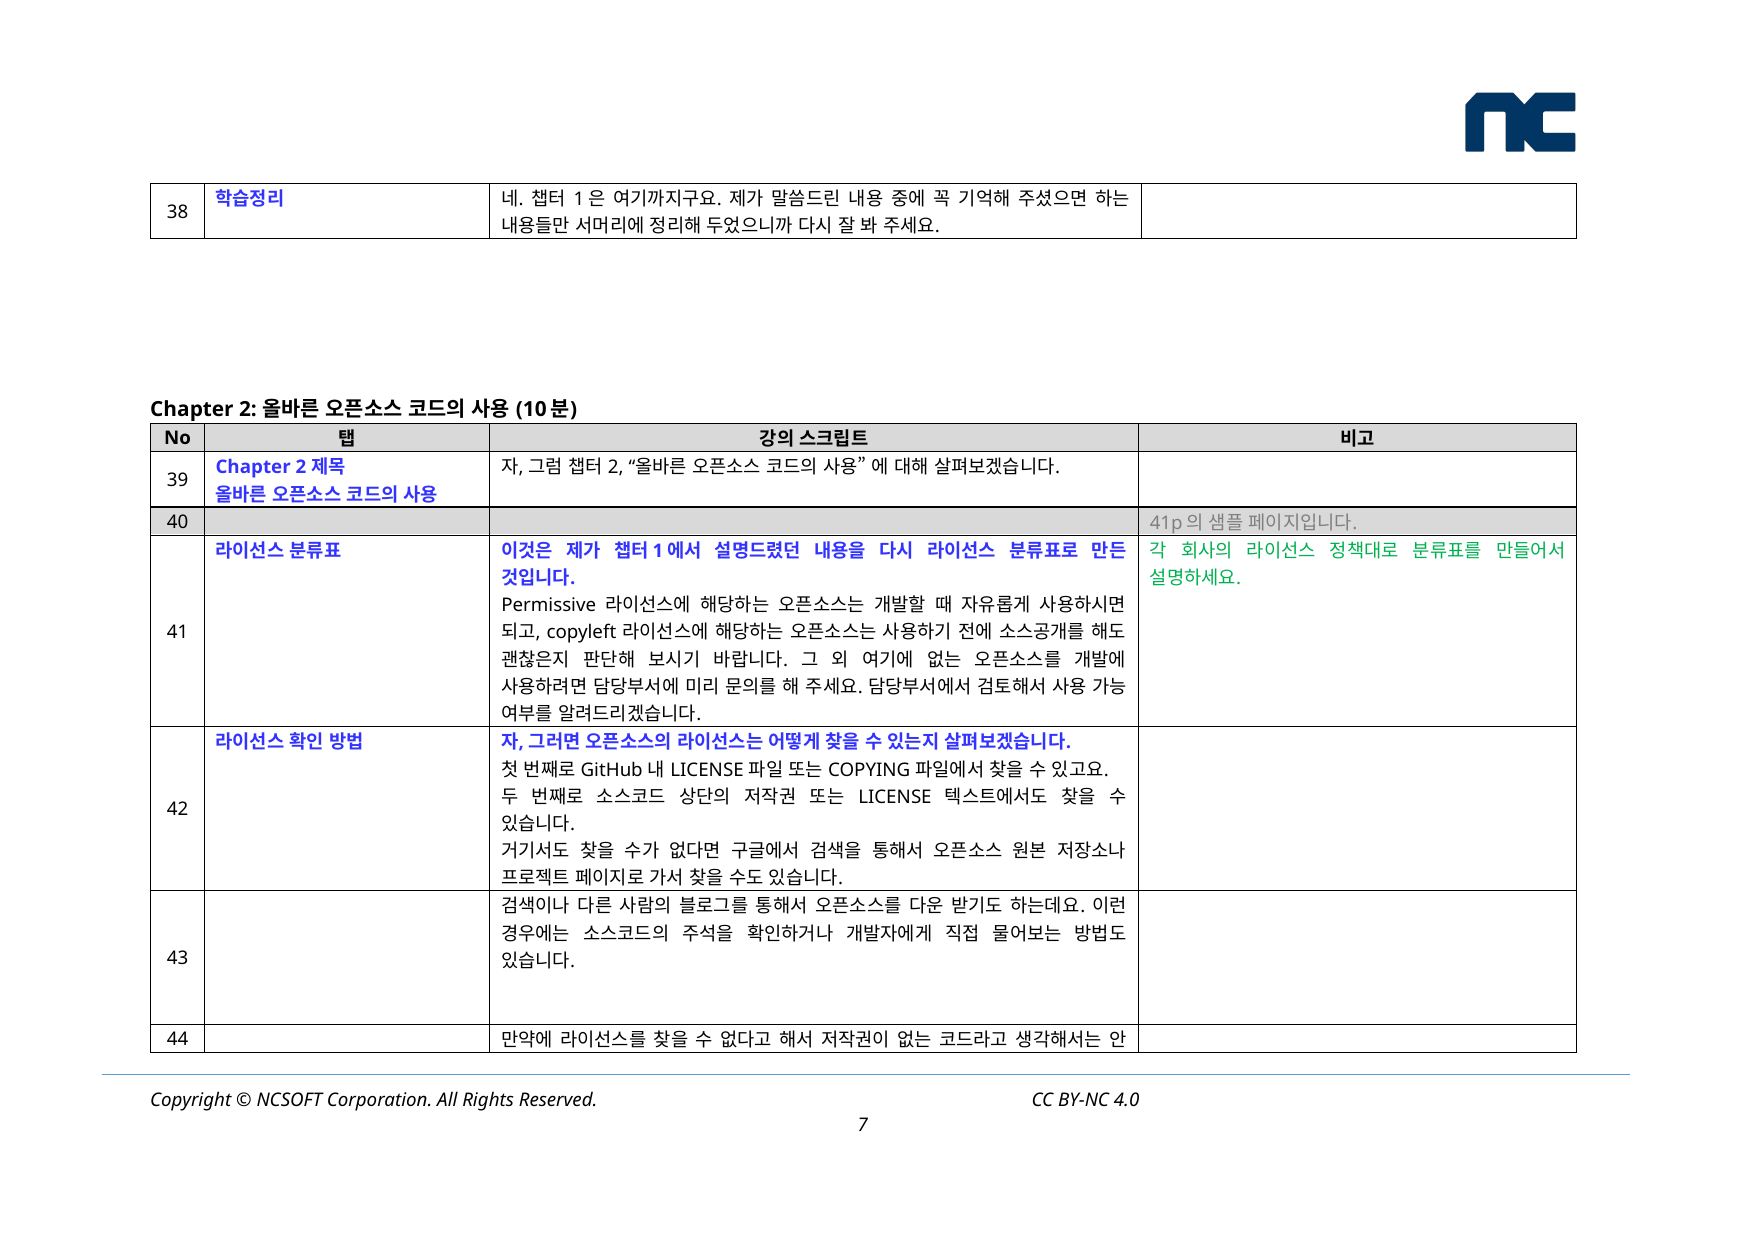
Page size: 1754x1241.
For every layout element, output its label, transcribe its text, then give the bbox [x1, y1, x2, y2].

table_cell [205, 1025, 489, 1052]
table_header 비고 [1139, 424, 1576, 451]
table_cell Chapter 2 제목 올바른 오픈소스 코드의 사용 [205, 452, 489, 506]
table_cell 라이선스 확인 방법 [205, 727, 489, 890]
table_cell 각 회사의 라이선스 정책대로 분류표를 만들어서 설명하세요. [1139, 536, 1576, 726]
table_cell 자, 그러면 오픈소스의 라이선스는 어떻게 찾을 수 있는지 살펴보겠습니다. 첫 번째로 GitHub 내 LICENSE 파일 또는 COPYING 파일에서 찾을 수 있고요. 두 번째로 소스코드 상단의 저작권 또는 LICENSE 텍스트에서도 찾을 수 있습니다. 거기서도 찾을 수가 없다면 구글에서 검색을 통해서 오픈소스 원본 저장소나 프로젝트 페이지로 가서 찾을 수도 있습니다. [490, 727, 1138, 890]
table_cell [1139, 891, 1576, 1024]
table_cell [490, 508, 1138, 534]
table_cell [1142, 184, 1576, 238]
table_cell 네. 챕터 1은 여기까지구요. 제가 말씀드린 내용 중에 꼭 기억해 주셨으면 하는 내용들만 서머리에 정리해 두었으니까 다시 잘 봐 주세요. [490, 184, 1141, 238]
table_cell [205, 508, 489, 534]
table_cell 44 [151, 1025, 204, 1052]
picture [1463, 90, 1577, 154]
table_cell 41p의 샘플 페이지입니다. [1139, 508, 1576, 534]
table_header 탭 [205, 424, 489, 451]
table_cell 43 [151, 891, 204, 1024]
table_cell [1139, 727, 1576, 890]
table_cell 41 [151, 536, 204, 726]
table_cell 38 [151, 184, 204, 238]
table_cell 이것은 제가 챕터1에서 설명드렸던 내용을 다시 라이선스 분류표로 만든 것입니다. Permissive 라이선스에 해당하는 오픈소스는 개발할 때 자유롭게 사용하시면 되고, copyleft 라이선스에 해당하는 오픈소스는 사용하기 전에 소스공개를 해도 괜찮은지 판단해 보시기 바랍니다. 그 외 여기에 없는 오픈소스를 개발에 사용하려면 담당부서에 미리 문의를 해 주세요. 담당부서에서 검토해서 사용 가능 여부를 알려드리겠습니다. [490, 536, 1138, 726]
table_cell 42 [151, 727, 204, 890]
table_header 강의 스크립트 [490, 424, 1138, 451]
table_cell 자, 그럼 챕터 2, “올바른 오픈소스 코드의 사용” 에 대해 살펴보겠습니다. [490, 452, 1138, 506]
table_cell 40 [151, 508, 204, 534]
table_cell [1139, 1025, 1576, 1052]
table_cell 라이선스 분류표 [205, 536, 489, 726]
table_cell [205, 891, 489, 1024]
table_header No [151, 424, 204, 451]
table_cell 학습정리 [205, 184, 489, 238]
table_cell 검색이나 다른 사람의 블로그를 통해서 오픈소스를 다운 받기도 하는데요. 이런 경우에는 소스코드의 주석을 확인하거나 개발자에게 직접 물어보는 방법도 있습니다. [490, 891, 1138, 1024]
text Chapter 2: 올바른 오픈소스 코드의 사용 (10분) [150, 392, 1577, 423]
table_cell 39 [151, 452, 204, 506]
table_cell [1139, 452, 1576, 506]
